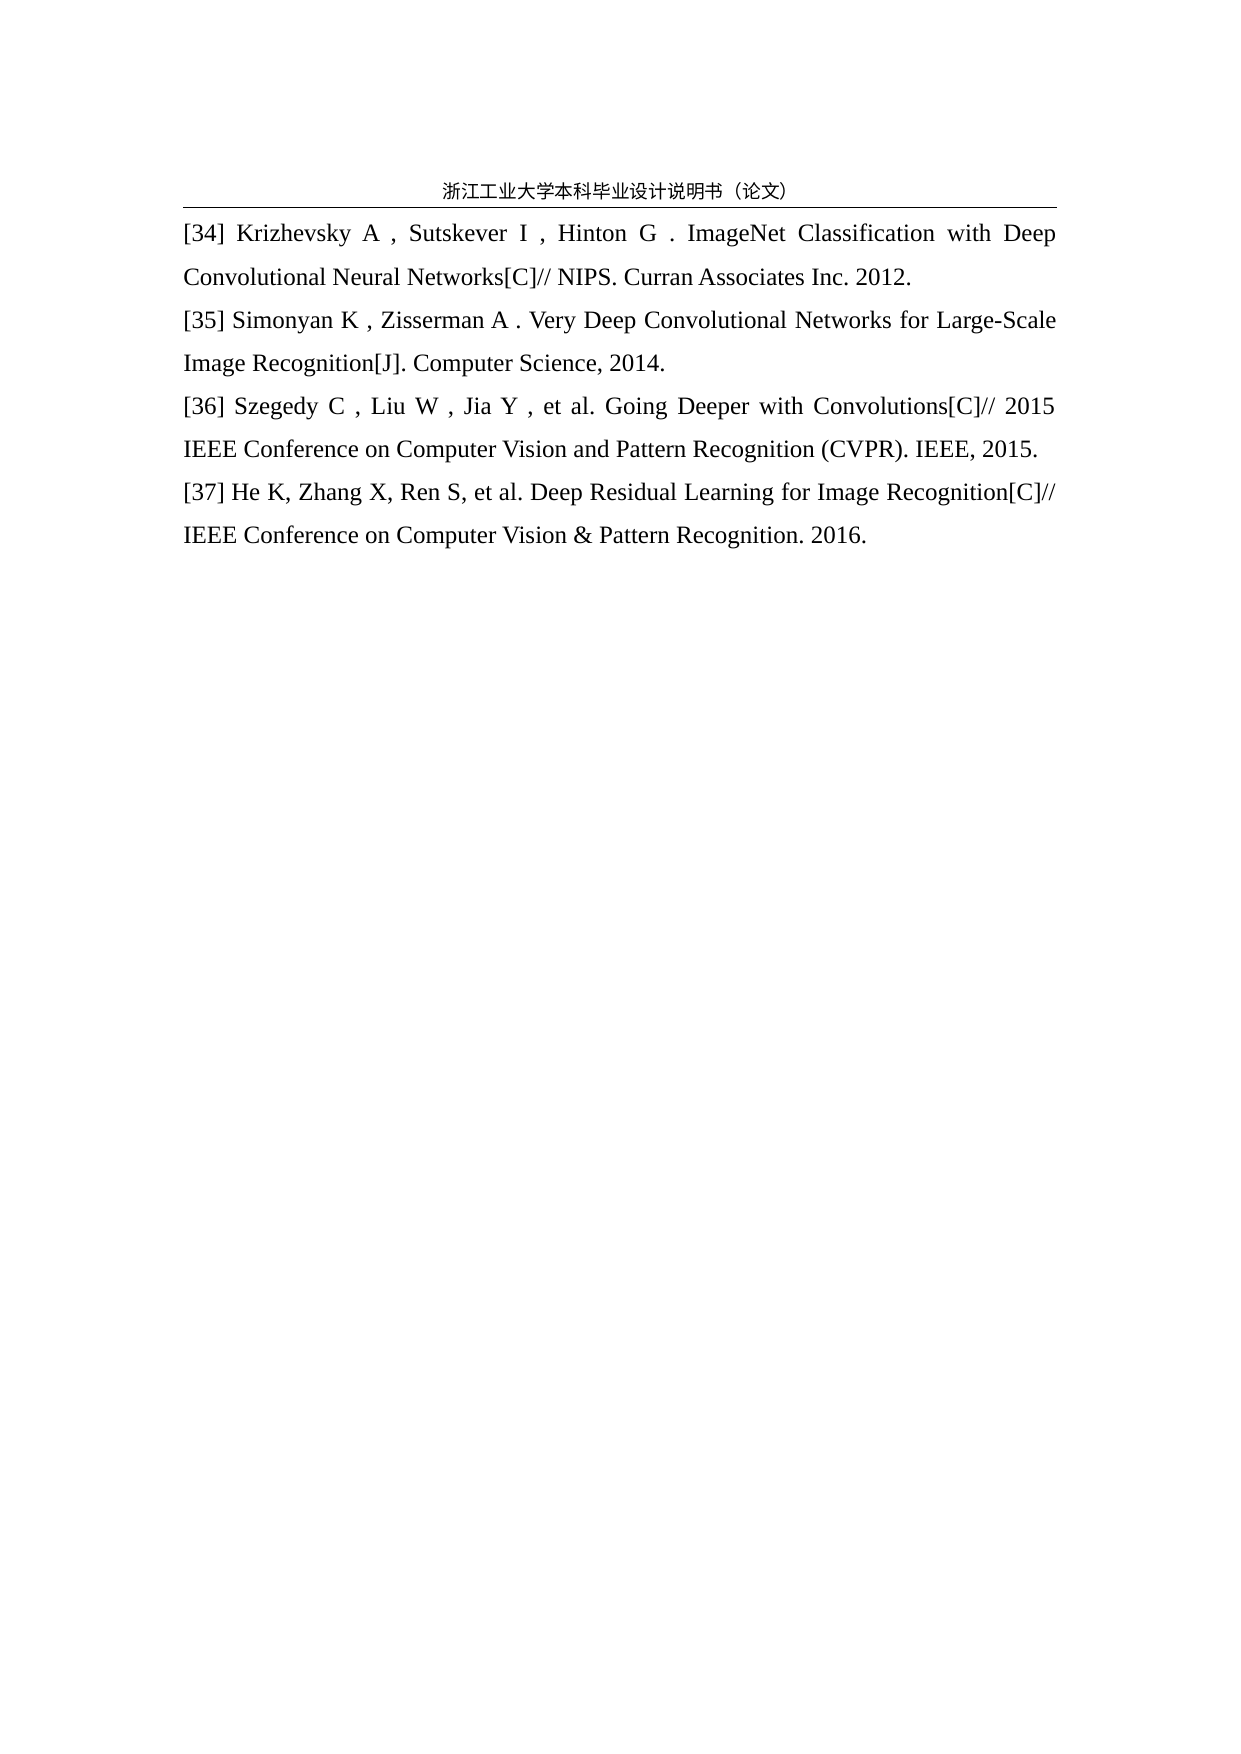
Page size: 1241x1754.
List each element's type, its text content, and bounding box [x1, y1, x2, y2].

text [34] Krizhevsky A , Sutskever I , Hinton G . ImageNet Classification with Deep Convolutional Neural Networks[C]// NIPS. Curran Associates Inc. 2012. [183, 218, 1057, 290]
text [36] Szegedy C , Liu W , Jia Y , et al. Going Deeper with Convolutions[C]// 2015 IEEE Conference on Computer Vision and Pattern Recognition (CVPR). IEEE, 2015. [183, 391, 1057, 463]
text [37] He K, Zhang X, Ren S, et al. Deep Residual Learning for Image Recognition[C]// IEEE Conference on Computer Vision & Pattern Recognition. 2016. [183, 477, 1057, 549]
text [35] Simonyan K , Zisserman A . Very Deep Convolutional Networks for Large-Scale Image Recognition[J]. Computer Science, 2014. [183, 305, 1057, 377]
